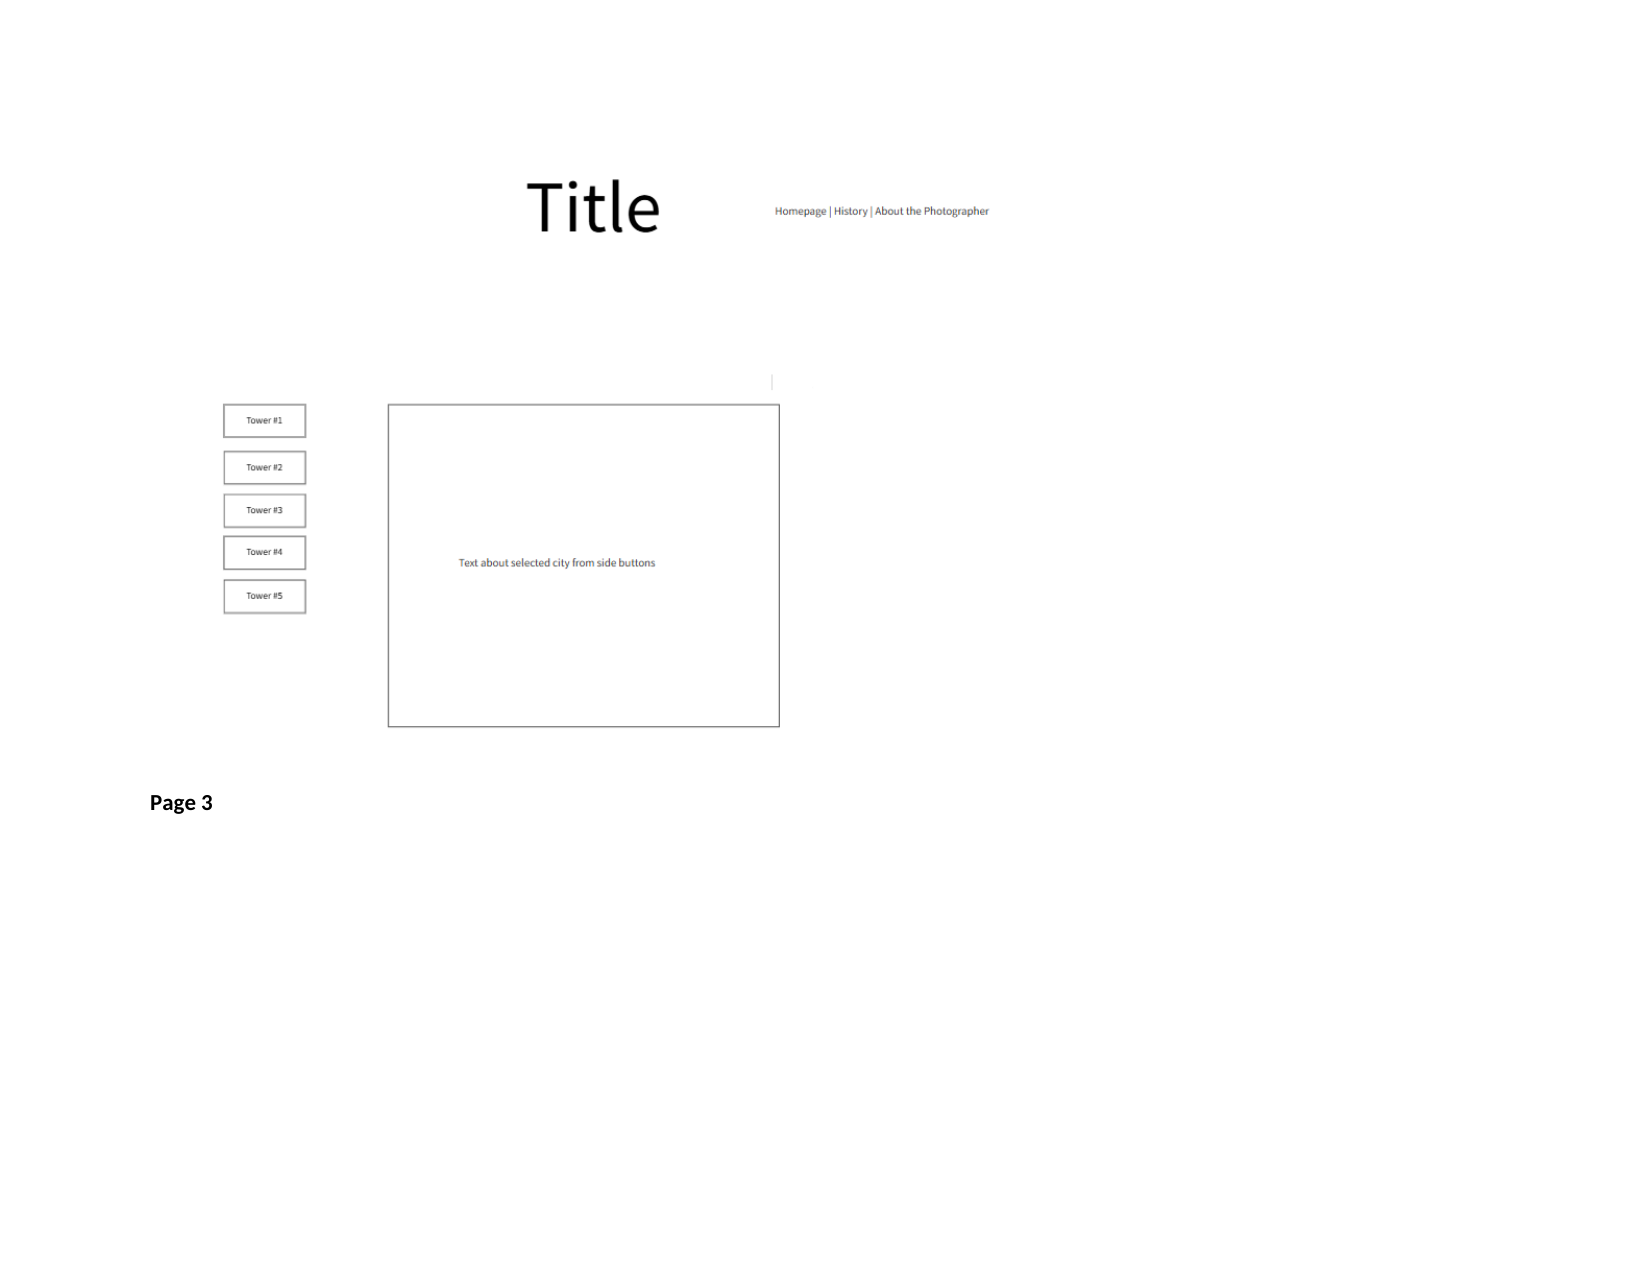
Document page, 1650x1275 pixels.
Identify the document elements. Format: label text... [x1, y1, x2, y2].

text Page 3 [150, 788, 1500, 816]
picture [150, 150, 1052, 769]
